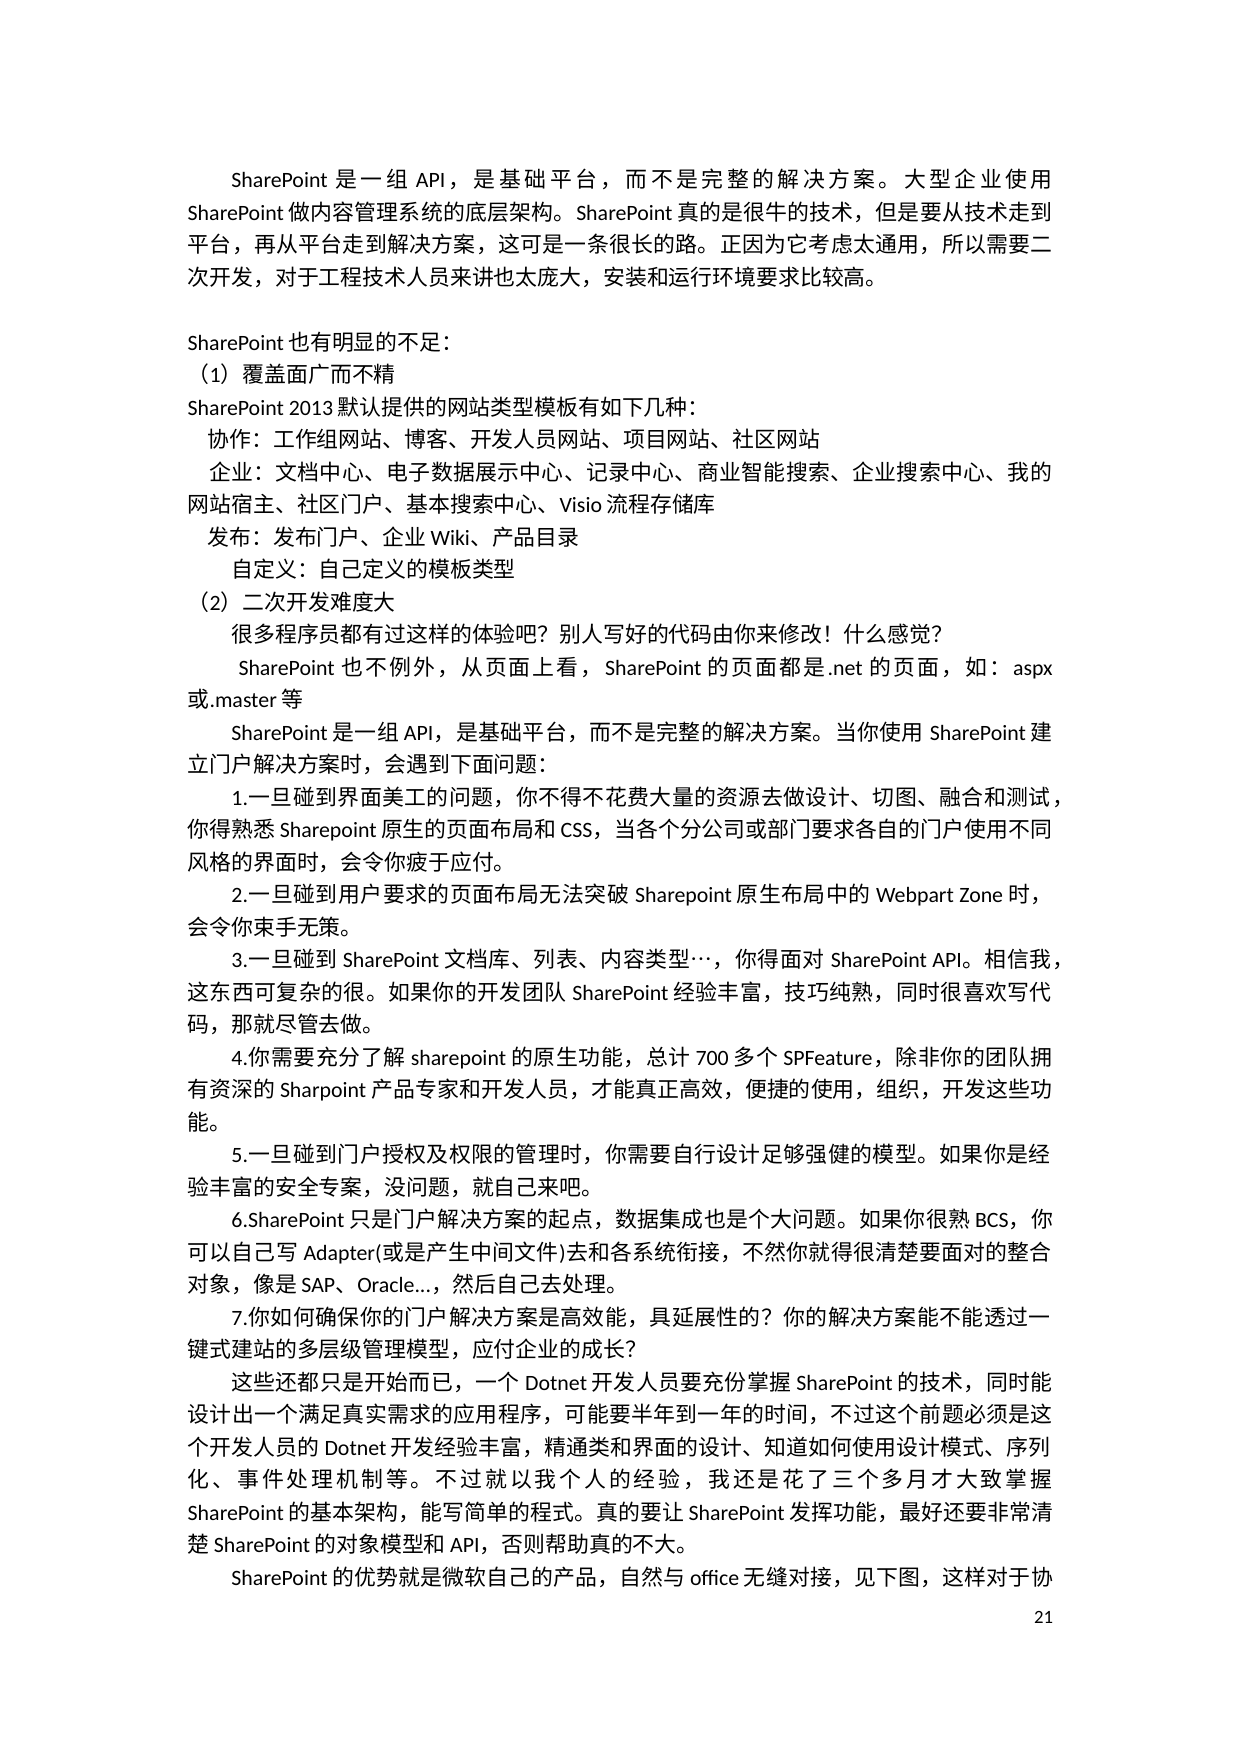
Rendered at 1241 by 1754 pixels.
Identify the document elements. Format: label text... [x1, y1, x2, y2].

text SharePoint也不例外，从页面上看，SharePoint的页面都是.net的页面，如：aspx或.master等 [187, 649, 1053, 714]
text 4.你需要充分了解sharepoint的原生功能，总计700多个SPFeature，除非你的团队拥有资深的Sharpoint 产品专家和开发人员，才能真正高效，便捷的使用，组织，开发这些功能。 [187, 1039, 1053, 1137]
text SharePoint 2013默认提供的网站类型模板有如下几种： [187, 389, 1053, 422]
text （2）二次开发难度大 [187, 584, 1053, 617]
text 发布：发布门户、企业Wiki、产品目录 [187, 519, 1053, 552]
text 2.一旦碰到用户要求的页面布局无法突破Sharepoint原生布局中的Webpart Zone时，会令你束手无策。 [187, 877, 1053, 942]
text 7.你如何确保你的门户解决方案是高效能，具延展性的？你的解决方案能不能透过一键式建站的多层级管理模型，应付企业的成长？ [187, 1299, 1053, 1364]
text 很多程序员都有过这样的体验吧？别人写好的代码由你来修改！什么感觉？ [187, 617, 1053, 649]
text 协作：工作组网站、博客、开发人员网站、项目网站、社区网站 [187, 422, 1053, 454]
text SharePoint是一组API，是基础平台，而不是完整的解决方案。大型企业使用SharePoint做内容管理系统的底层架构。SharePoint真的是很牛的技术，但是要从技术走到平台，再从平台走到解决方案，这可是一条很长的路。正因为它考虑太通用，所以需要二次开发，对于工程技术人员来讲也太庞大，安装和运行环境要求比较高。 [187, 162, 1053, 292]
text （1）覆盖面广而不精 [187, 357, 1053, 389]
text 企业：文档中心、电子数据展示中心、记录中心、商业智能搜索、企业搜索中心、我的网站宿主、社区门户、基本搜索中心、Visio流程存储库 [187, 454, 1053, 519]
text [187, 1559, 1053, 1592]
text SharePoint是一组API，是基础平台，而不是完整的解决方案。当你使用SharePoint建立门户解决方案时，会遇到下面问题： [187, 714, 1053, 779]
text 这些还都只是开始而已，一个Dotnet开发人员要充份掌握SharePoint的技术，同时能设计出一个满足真实需求的应用程序，可能要半年到一年的时间，不过这个前题必须是这个开发人员的Dotnet开发经验丰富，精通类和界面的设计、知道如何使用设计模式、序列化、事件处理机制等。不过就以我个人的经验，我还是花了三个多月才大致掌握SharePoint的基本架构，能写简单的程式。真的要让SharePoint发挥功能，最好还要非常清楚SharePoint的对象模型和API，否则帮助真的不大。 [187, 1364, 1053, 1559]
text 1.一旦碰到界面美工的问题，你不得不花费大量的资源去做设计、切图、融合和测试，你得熟悉Sharepoint原生的页面布局和CSS，当各个分公司或部门要求各自的门户使用不同风格的界面时，会令你疲于应付。 [187, 779, 1053, 877]
text SharePoint也有明显的不足： [187, 324, 1053, 357]
text 6.SharePoint只是门户解决方案的起点，数据集成也是个大问题。如果你很熟BCS，你可以自己写 Adapter(或是产生中间文件)去和各系统衔接，不然你就得很清楚要面对的整合对象，像是SAP、Oracle...，然后自己去处理。 [187, 1202, 1053, 1299]
text 3.一旦碰到SharePoint文档库、列表、内容类型…，你得面对SharePoint API。相信我，这东西可复杂的很。如果你的开发团队SharePoint经验丰富，技巧纯熟，同时很喜欢写代码，那就尽管去做。 [187, 942, 1053, 1039]
text 自定义：自己定义的模板类型 [187, 552, 1053, 584]
text 5.一旦碰到门户授权及权限的管理时，你需要自行设计足够强健的模型。如果你是经验丰富的安全专案，没问题，就自己来吧。 [187, 1137, 1053, 1202]
